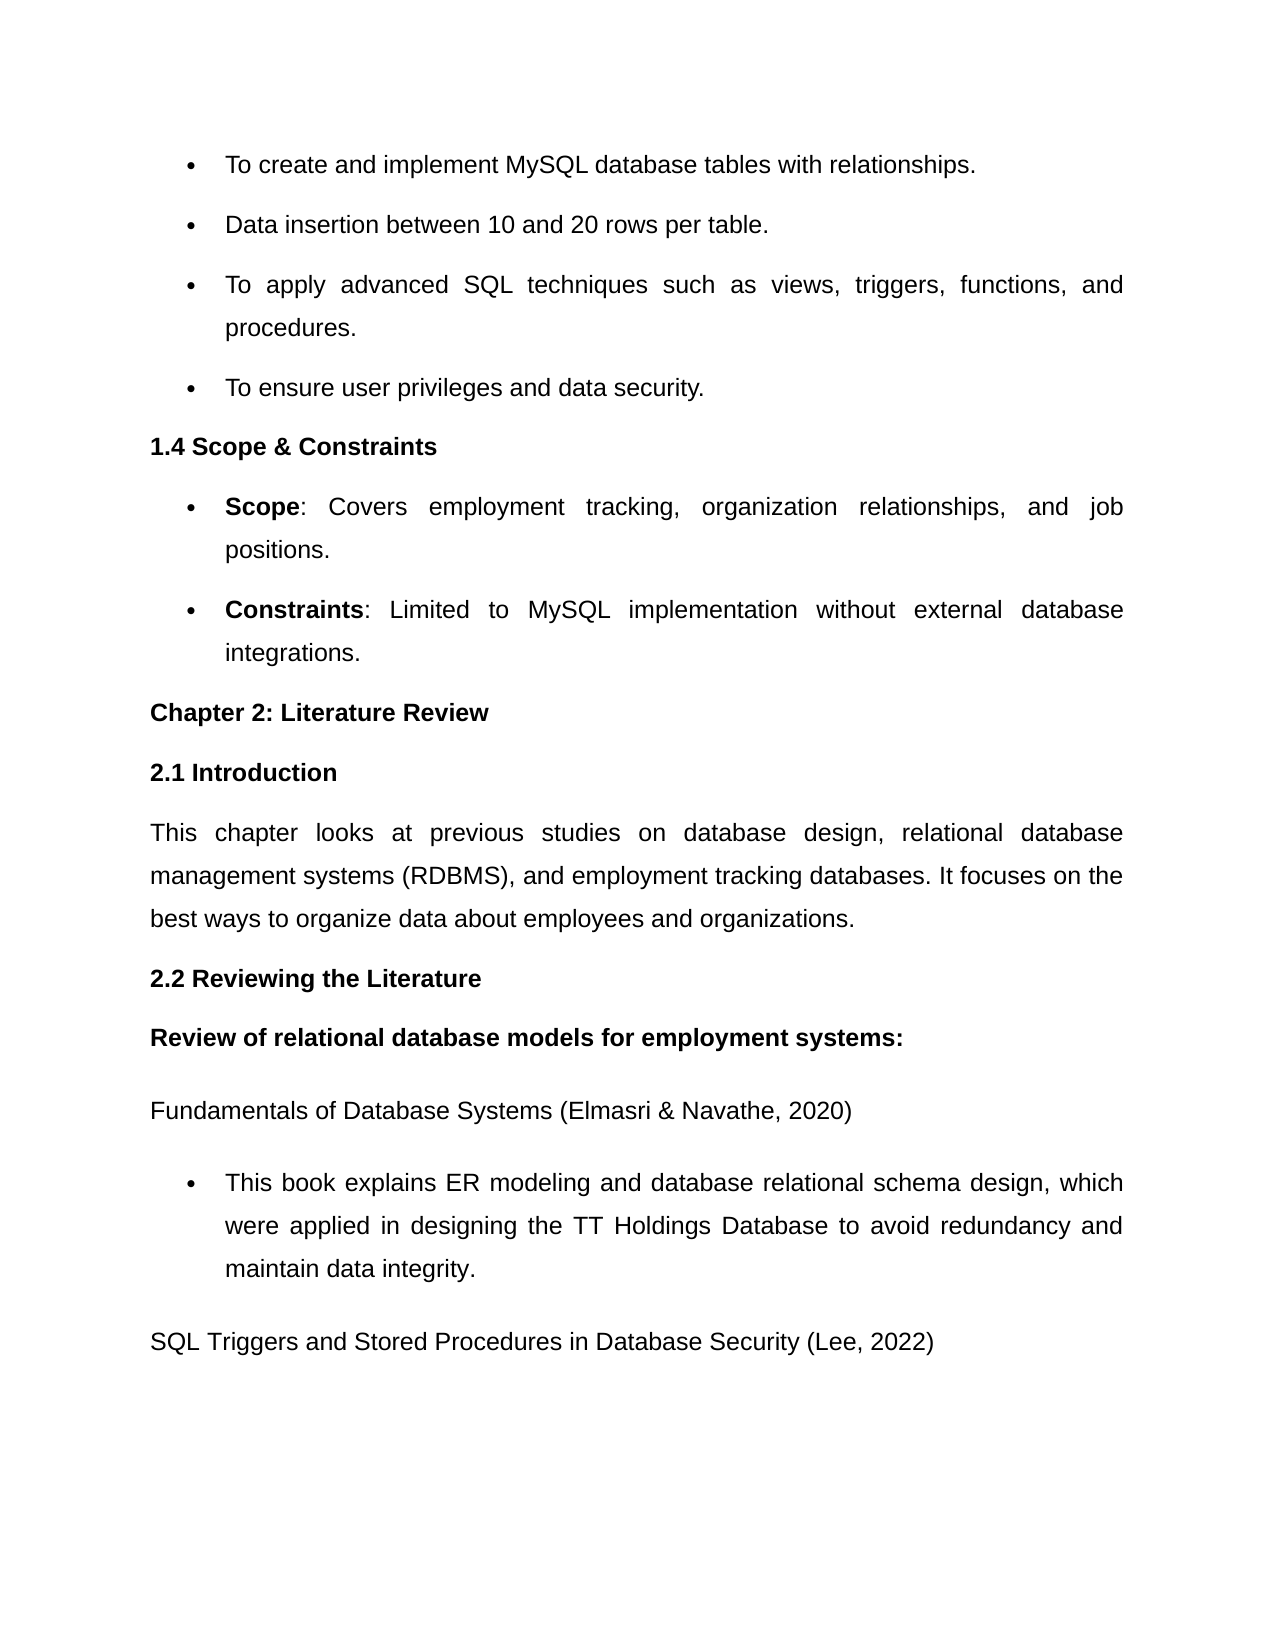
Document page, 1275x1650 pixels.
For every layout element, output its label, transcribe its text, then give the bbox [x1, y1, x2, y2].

text Fundamentals of Database Systems (Elmasri & Navathe, 2020) [150, 1096, 1125, 1124]
text 1.4 Scope & Constraints [150, 432, 1125, 461]
list To ensure user privileges and data security. [187, 372, 1125, 401]
text 2.2 Reviewing the Literature [150, 963, 1125, 992]
list To apply advanced SQL techniques such as views, triggers, functions, and procedures. [187, 269, 1125, 341]
list Scope: Covers employment tracking, organization relationships, and job positions. [187, 492, 1125, 564]
text Review of relational database models for employment systems: [150, 1023, 1125, 1052]
list Data insertion between 10 and 20 rows per table. [187, 210, 1125, 238]
text Chapter 2: Literature Review [150, 698, 1125, 727]
list Constraints: Limited to MySQL implementation without external database integrations. [187, 595, 1125, 667]
text This chapter looks at previous studies on database design, relational database management systems (RDBMS), and employment tracking databases. It focuses on the best ways to organize data about employees and organizations. [150, 817, 1125, 932]
list This book explains ER modeling and database relational schema design, which were applied in designing the TT Holdings Database to avoid redundancy and maintain data integrity. [187, 1168, 1125, 1283]
text SQL Triggers and Stored Procedures in Database Security (Lee, 2022) [150, 1326, 1125, 1355]
list To create and implement MySQL database tables with relationships. [187, 150, 1125, 179]
text 2.1 Introduction [150, 758, 1125, 786]
